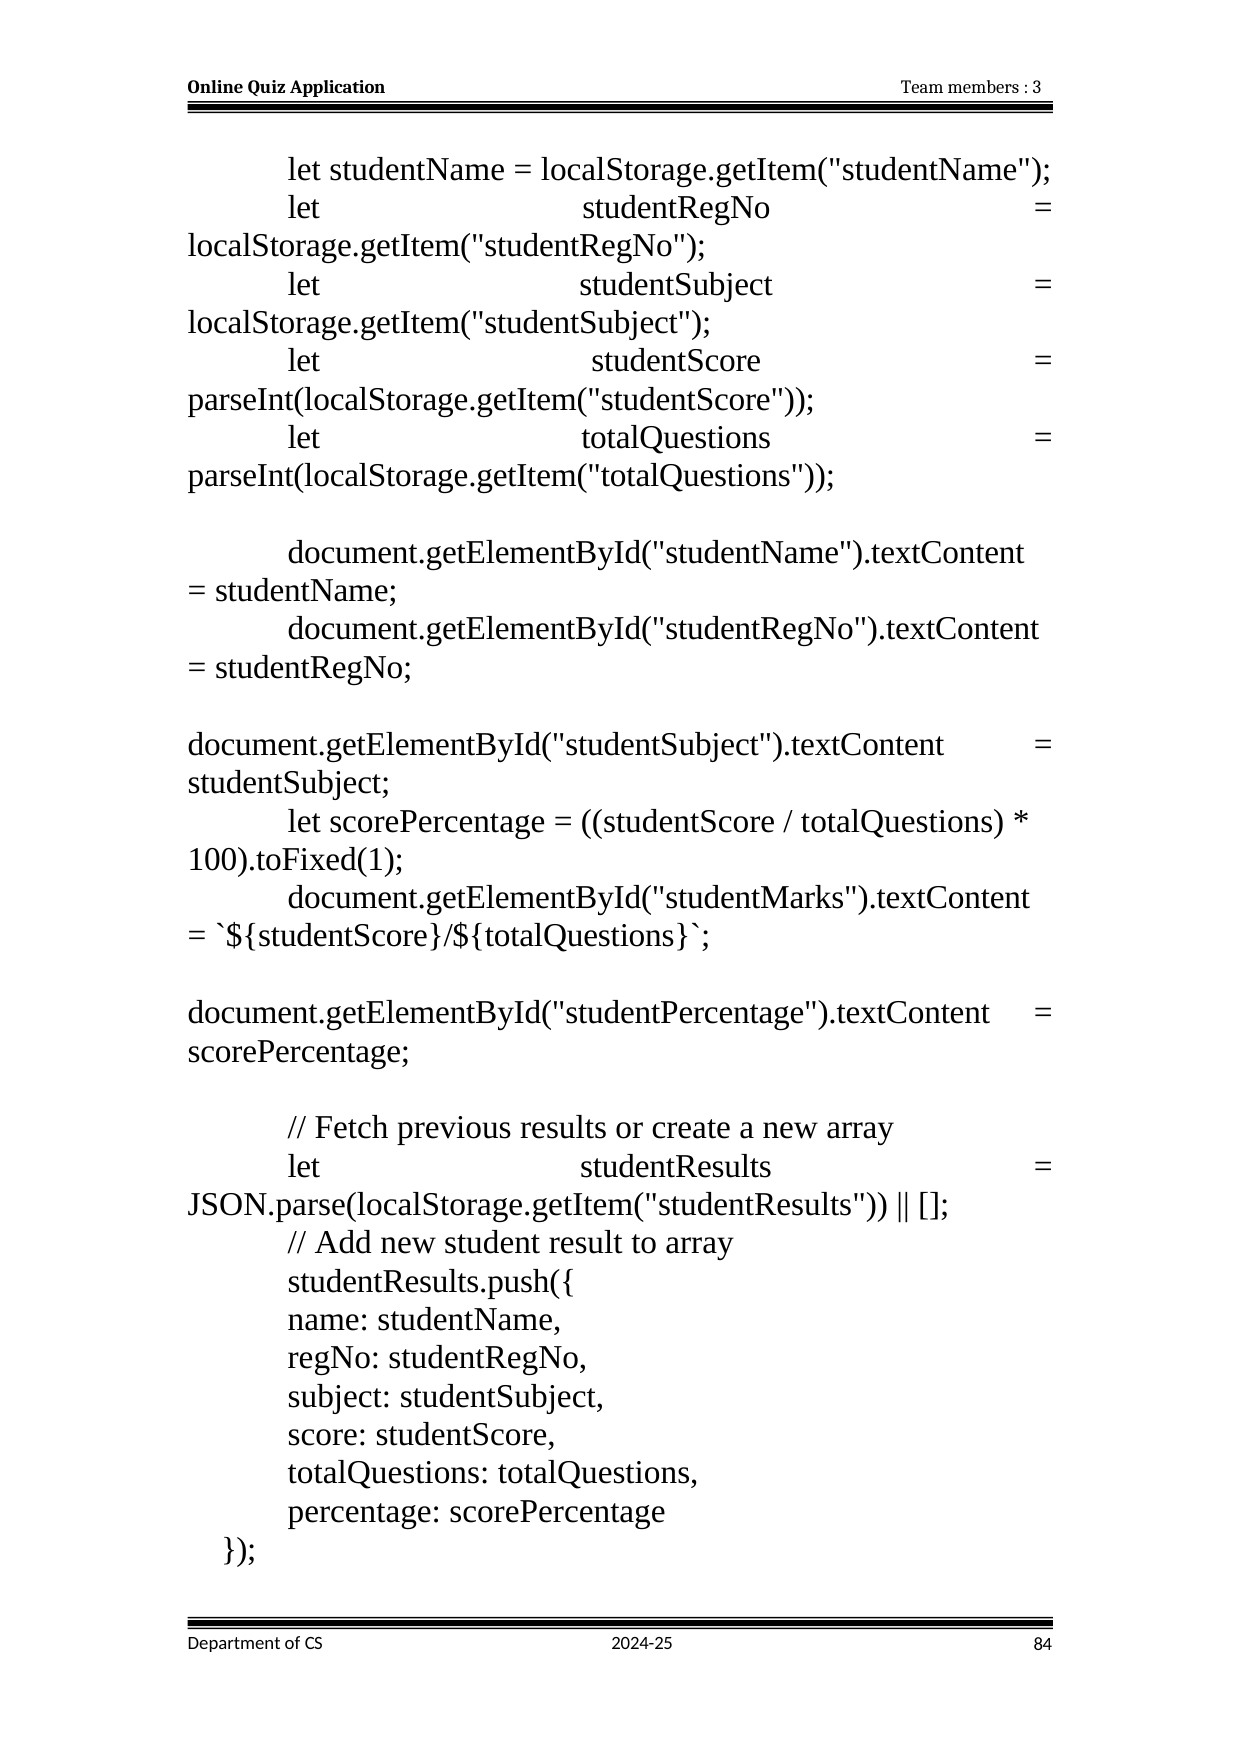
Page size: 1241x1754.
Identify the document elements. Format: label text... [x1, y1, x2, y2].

text let studentResults = JSON.parse(localStorage.getItem("studentResults")) || []; [187, 1146, 1053, 1223]
text // Add new student result to array studentResults.push({ [287, 1223, 966, 1299]
text let studentSubject = localStorage.getItem("studentSubject"); [187, 264, 1053, 341]
text // Fetch previous results or create a new array [287, 1108, 1063, 1146]
text let studentName = localStorage.getItem("studentName"); let studentRegNo = [287, 149, 1053, 226]
text = studentRegNo; [187, 647, 1063, 686]
text document.getElementById("studentMarks").textContent [287, 878, 1063, 916]
text localStorage.getItem("studentRegNo"); [187, 226, 1063, 264]
text = `${studentScore}/${totalQuestions}`; [187, 916, 1063, 954]
text document.getElementById("studentName").textContent [287, 532, 1063, 571]
text let scorePercentage = ((studentScore / totalQuestions) * 100).toFixed(1); [187, 801, 1051, 878]
text document.getElementById("studentRegNo").textContent [287, 609, 1063, 647]
text name: studentName, regNo: studentRegNo, subject: studentSubject, score: studentScore, [287, 1299, 622, 1453]
text document.getElementById("studentPercentage").textContent = scorePercentage; [187, 993, 1053, 1069]
text let studentScore = parseInt(localStorage.getItem("studentScore")); [187, 341, 1053, 417]
text = studentName; [187, 571, 1063, 609]
text let totalQuestions = parseInt(localStorage.getItem("totalQuestions")); [187, 417, 1053, 494]
text document.getElementById("studentSubject").textContent = studentSubject; [187, 724, 1053, 801]
text }); [221, 1529, 1063, 1568]
text totalQuestions: totalQuestions, percentage: scorePercentage [287, 1453, 753, 1529]
